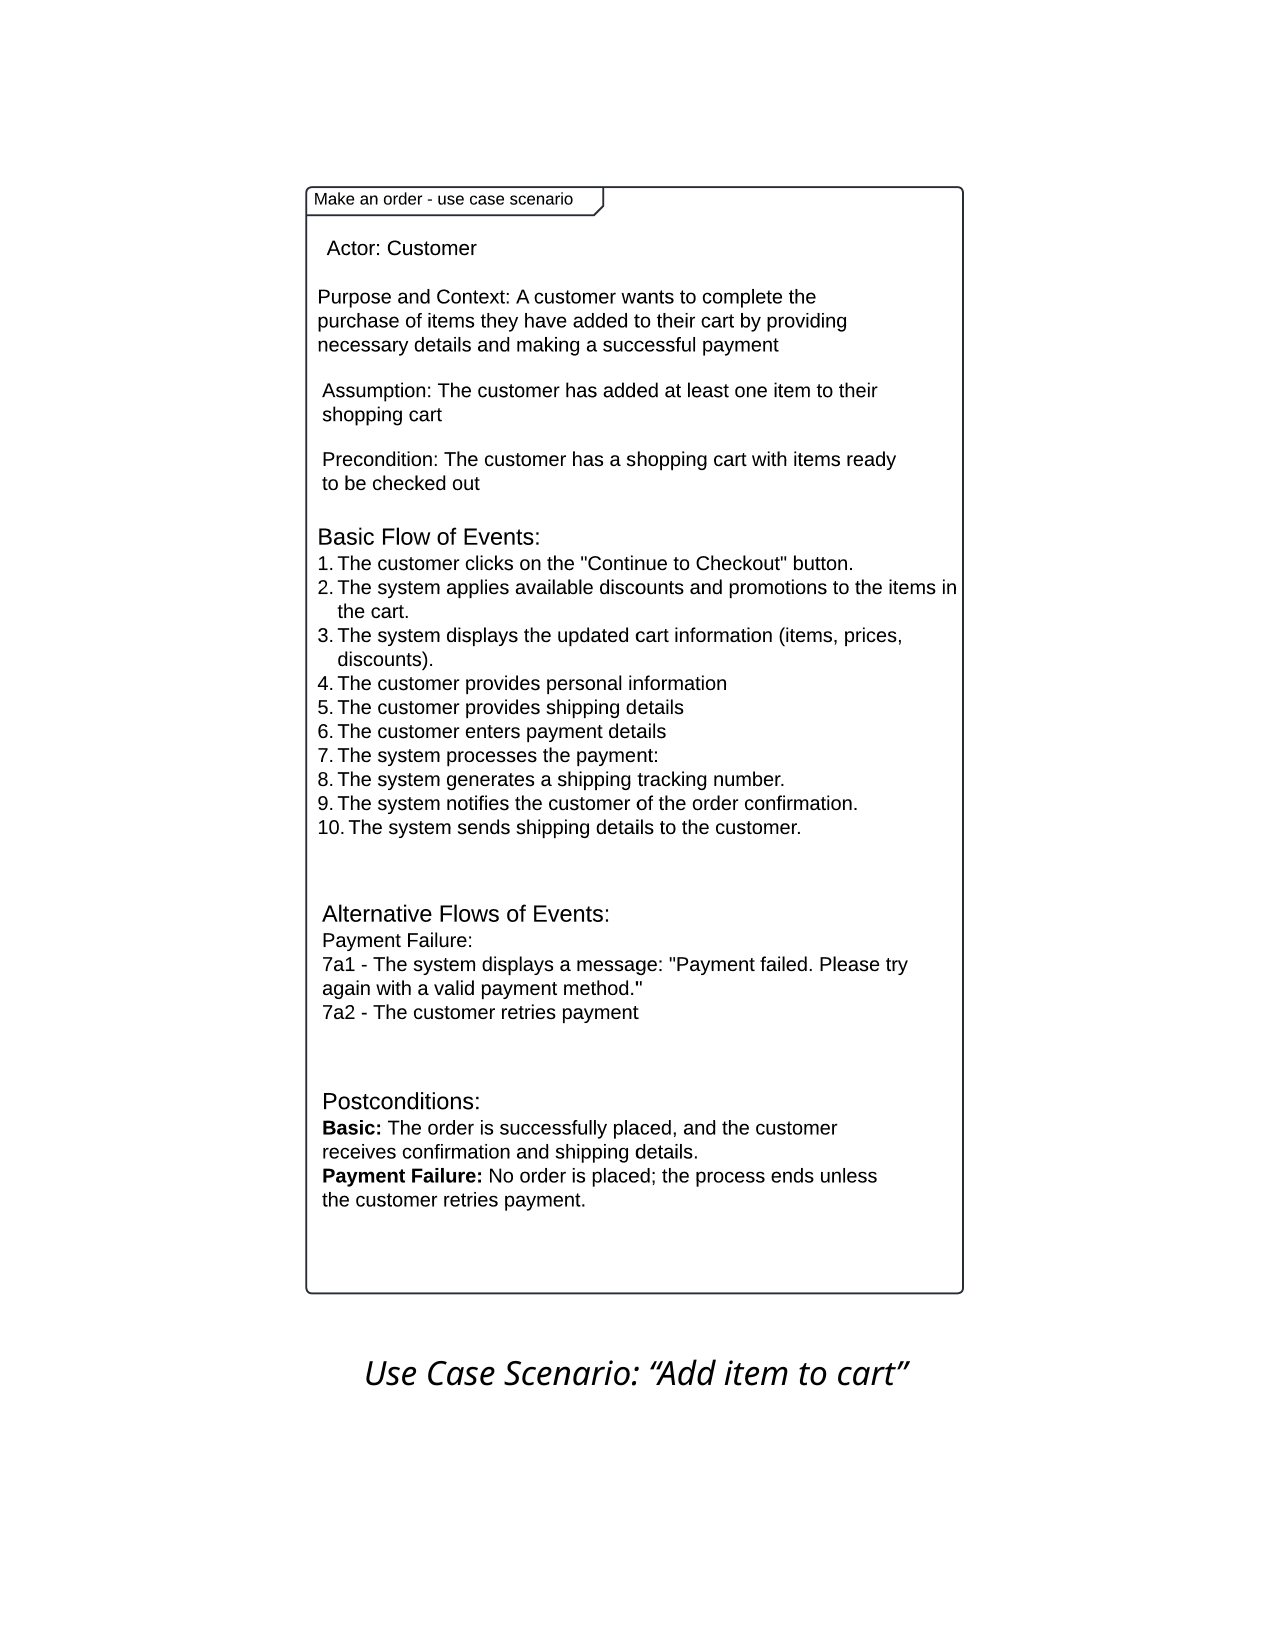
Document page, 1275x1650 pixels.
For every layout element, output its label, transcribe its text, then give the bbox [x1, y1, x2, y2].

text Use Case Scenario: “Add item to cart” [150, 1350, 1125, 1395]
picture [268, 150, 1007, 1331]
